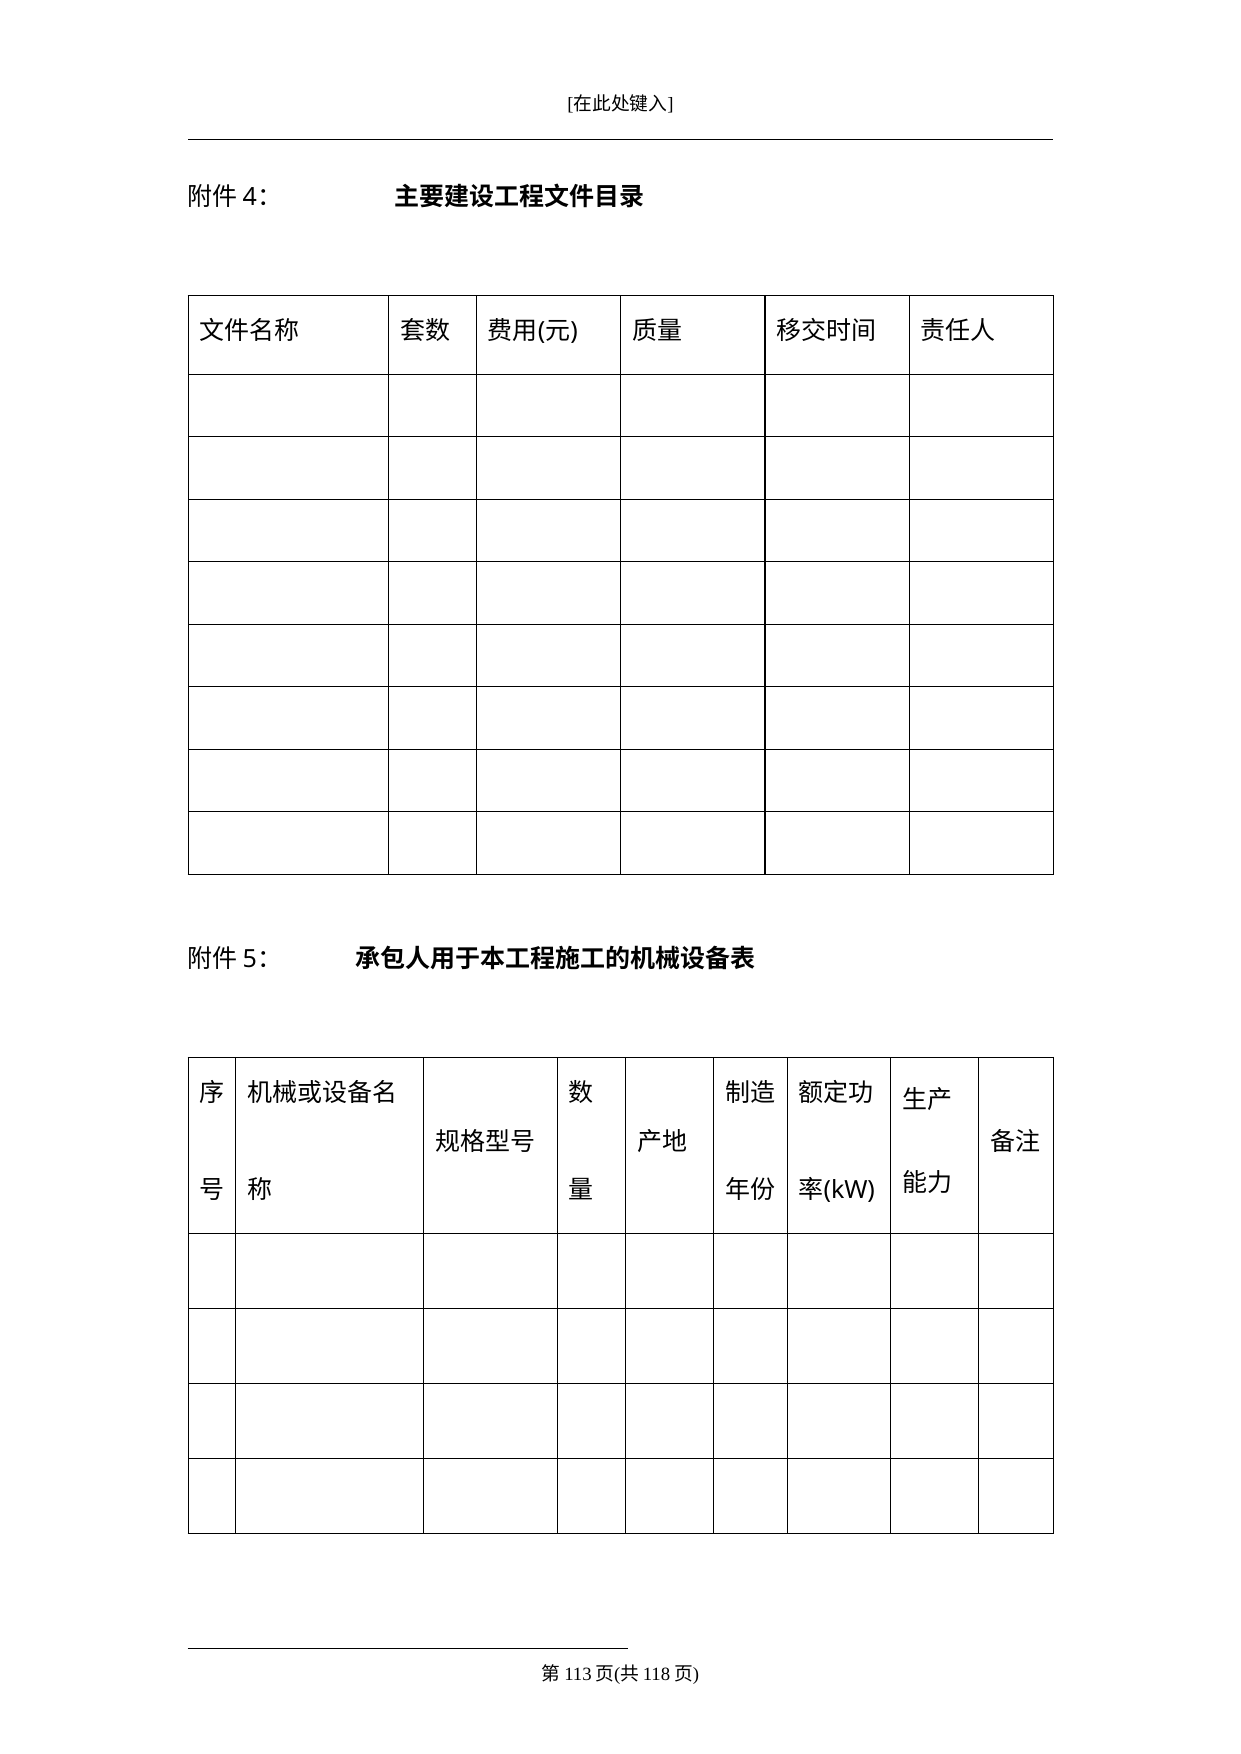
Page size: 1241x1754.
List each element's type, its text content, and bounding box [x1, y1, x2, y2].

table_cell [477, 812, 620, 874]
table_cell [189, 1459, 235, 1533]
table_cell [910, 500, 1053, 561]
table_cell [626, 1309, 713, 1383]
table_cell [236, 1309, 423, 1383]
table_cell [189, 375, 388, 436]
table_cell [714, 1384, 787, 1458]
table_cell [766, 500, 909, 561]
table_cell [626, 1234, 713, 1308]
table_cell [389, 750, 476, 811]
table_cell [424, 1459, 557, 1533]
table_cell [910, 437, 1053, 499]
table_header 产地 [626, 1058, 713, 1233]
table_cell [626, 1384, 713, 1458]
table_cell [766, 687, 909, 749]
table_cell [766, 750, 909, 811]
table_cell [766, 812, 909, 874]
table_cell [477, 375, 620, 436]
table_cell [477, 437, 620, 499]
table_cell [979, 1459, 1053, 1533]
table_cell [236, 1459, 423, 1533]
table_cell [389, 625, 476, 686]
table_cell [979, 1384, 1053, 1458]
table_header 套数 [389, 296, 476, 374]
table_cell [389, 562, 476, 624]
table_cell [766, 375, 909, 436]
table_cell [788, 1309, 890, 1383]
table_header 移交时间 [766, 296, 909, 374]
table_cell [714, 1309, 787, 1383]
table_cell [621, 375, 764, 436]
table_cell [236, 1384, 423, 1458]
table_header 文件名称 [189, 296, 388, 374]
table_cell [891, 1384, 978, 1458]
table_cell [477, 687, 620, 749]
table_cell [477, 625, 620, 686]
table_cell [189, 750, 388, 811]
table_cell [189, 562, 388, 624]
table_header 机械或设备名称 [236, 1058, 423, 1233]
table_cell [189, 812, 388, 874]
text 附件5： 承包人用于本工程施工的机械设备表 [187, 924, 1053, 989]
table_cell [621, 812, 764, 874]
table_cell [621, 437, 764, 499]
table_cell [558, 1459, 625, 1533]
table_cell [621, 625, 764, 686]
table_header 规格型号 [424, 1058, 557, 1233]
table_cell [910, 687, 1053, 749]
table_cell [910, 375, 1053, 436]
table_cell [891, 1234, 978, 1308]
table_cell [979, 1234, 1053, 1308]
table_cell [891, 1309, 978, 1383]
table_cell [189, 500, 388, 561]
table_cell [189, 625, 388, 686]
table_header 责任人 [910, 296, 1053, 374]
table_cell [477, 750, 620, 811]
table_cell [389, 812, 476, 874]
table_header 生产 能力 [891, 1058, 978, 1233]
table_cell [788, 1234, 890, 1308]
table_cell [621, 750, 764, 811]
table_cell [621, 687, 764, 749]
table_cell [424, 1234, 557, 1308]
table_cell [910, 750, 1053, 811]
table_cell [910, 812, 1053, 874]
table_cell [424, 1309, 557, 1383]
table_cell [424, 1384, 557, 1458]
table_cell [189, 687, 388, 749]
table_header 费用(元) [477, 296, 620, 374]
table_cell [558, 1309, 625, 1383]
table_cell [621, 500, 764, 561]
table_cell [766, 625, 909, 686]
table_cell [477, 562, 620, 624]
table_cell [189, 437, 388, 499]
table_cell [236, 1234, 423, 1308]
table_cell [714, 1459, 787, 1533]
table_header 质量 [621, 296, 764, 374]
table_cell [979, 1309, 1053, 1383]
table_cell [189, 1384, 235, 1458]
table_cell [477, 500, 620, 561]
table_cell [558, 1384, 625, 1458]
table_cell [626, 1459, 713, 1533]
table_cell [910, 625, 1053, 686]
table_cell [766, 562, 909, 624]
table_header 备注 [979, 1058, 1053, 1233]
table_header 数量 [558, 1058, 625, 1233]
table_cell [891, 1459, 978, 1533]
table_cell [621, 562, 764, 624]
table_cell [788, 1384, 890, 1458]
table_cell [189, 1309, 235, 1383]
table_header 额定功率(kW) [788, 1058, 890, 1233]
table_cell [189, 1234, 235, 1308]
table_cell [766, 437, 909, 499]
table_cell [714, 1234, 787, 1308]
table_header 制造年份 [714, 1058, 787, 1233]
table_cell [389, 687, 476, 749]
text 附件4： 主要建设工程文件目录 [187, 162, 1053, 227]
table_header 序号 [189, 1058, 235, 1233]
table_cell [910, 562, 1053, 624]
table_cell [389, 500, 476, 561]
table_cell [788, 1459, 890, 1533]
table_cell [558, 1234, 625, 1308]
table_cell [389, 437, 476, 499]
table_cell [389, 375, 476, 436]
